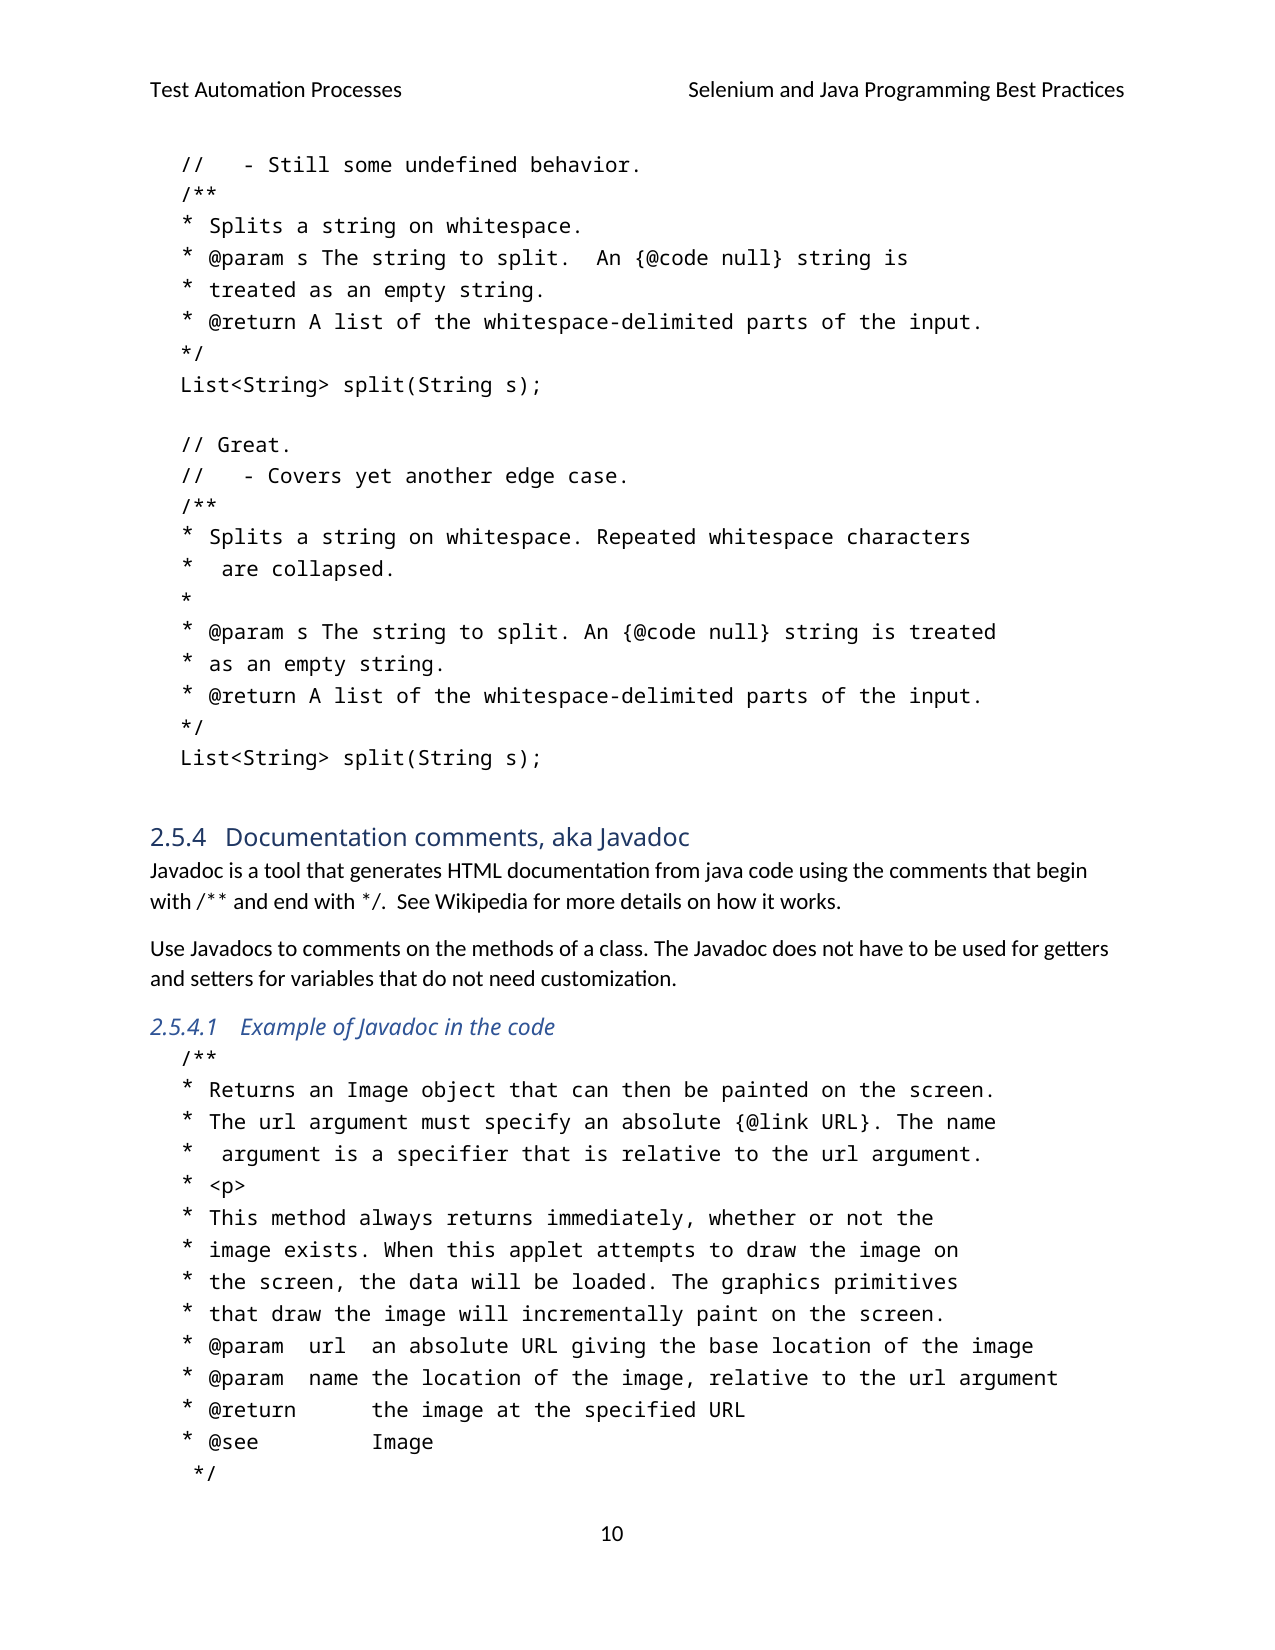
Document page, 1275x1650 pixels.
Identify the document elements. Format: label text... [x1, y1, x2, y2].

text /** [180, 1044, 1097, 1073]
list @param url an absolute URL giving the base location of the image [180, 1331, 1097, 1361]
list the screen, the data will be loaded. The graphics primitives [180, 1267, 1097, 1297]
list treated as an empty string. [180, 275, 1097, 305]
text /** [180, 181, 1097, 209]
list @param s The string to split. An {@code null} string is [180, 243, 1097, 273]
list image exists. When this applet attempts to draw the image on [180, 1235, 1097, 1265]
list The url argument must specify an absolute {@link URL}. The name [180, 1107, 1097, 1137]
text Javadoc is a tool that generates HTML documentation from java code using the comments that begin with /** and end with */. See Wikipedia for more details on how it works. [150, 857, 1125, 915]
text Use Javadocs to comments on the methods of a class. The Javadoc does not have to be used for getters and setters for variables that do not need customization. [150, 934, 1125, 992]
text * [180, 586, 1097, 615]
subtitle Example of Javadoc in the code [150, 1011, 1125, 1042]
list Splits a string on whitespace. [180, 211, 1097, 241]
list @return A list of the whitespace-delimited parts of the input. [180, 307, 1097, 337]
list @return the image at the specified URL [180, 1395, 1097, 1425]
list argument is a specifier that is relative to the url argument. [180, 1139, 1097, 1169]
list @see Image [180, 1427, 1097, 1457]
text List<String> split(String s); [180, 743, 1096, 772]
list Returns an Image object that can then be painted on the screen. [180, 1075, 1097, 1105]
text /** [180, 492, 1097, 520]
list Splits a string on whitespace. Repeated whitespace characters [180, 522, 1097, 552]
text // - Still some undefined behavior. [180, 150, 1097, 178]
text */ [180, 339, 1097, 368]
list are collapsed. [180, 554, 1097, 584]
list This method always returns immediately, whether or not the [180, 1203, 1097, 1233]
list <p> [180, 1171, 1097, 1201]
text // - Covers yet another edge case. [180, 461, 1097, 489]
list @return A list of the whitespace-delimited parts of the input. [180, 681, 1097, 711]
text */ [180, 1459, 1097, 1487]
list @param name the location of the image, relative to the url argument [180, 1363, 1097, 1393]
list as an empty string. [180, 649, 1097, 679]
text */ [180, 713, 1097, 741]
text List<String> split(String s); [180, 370, 1097, 398]
subtitle Documentation comments, aka Javadoc [150, 820, 1125, 854]
text // Great. [180, 431, 1097, 459]
list that draw the image will incrementally paint on the screen. [180, 1299, 1097, 1329]
list @param s The string to split. An {@code null} string is treated [180, 617, 1097, 647]
